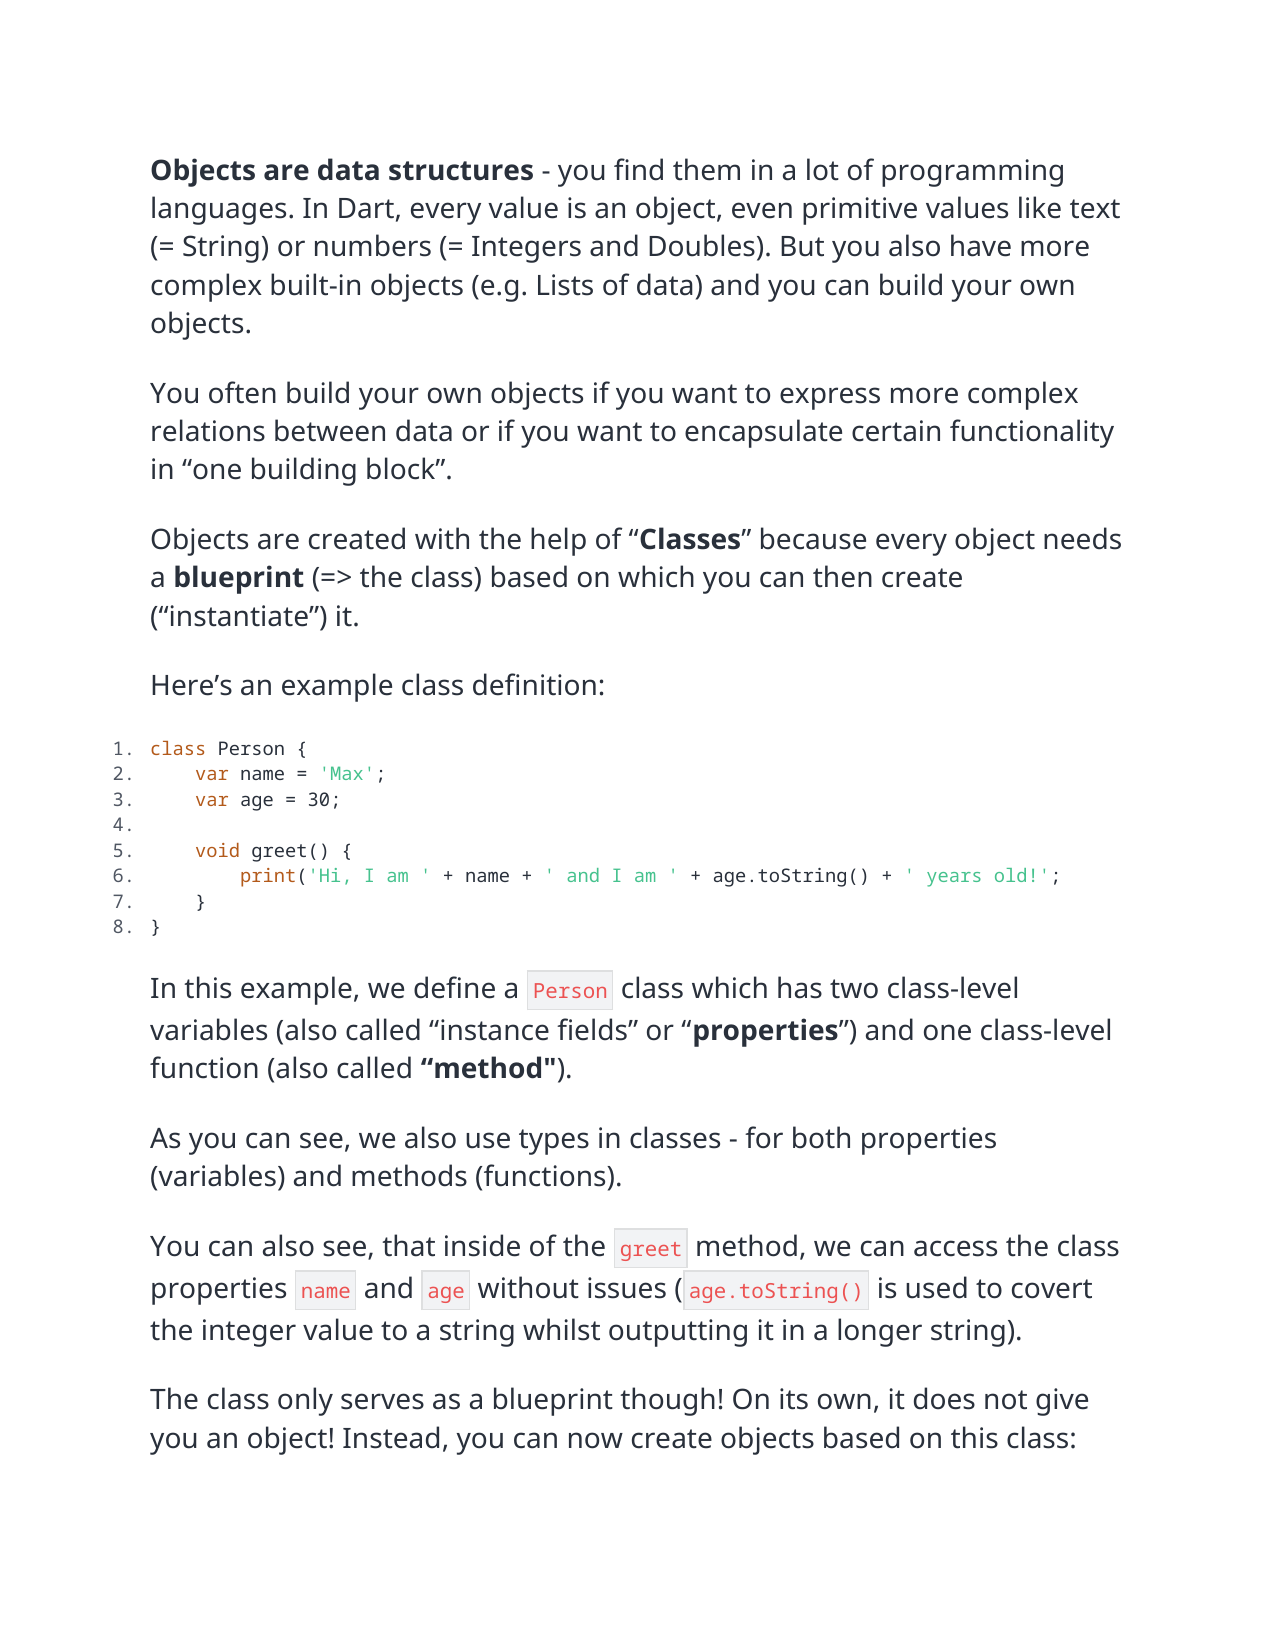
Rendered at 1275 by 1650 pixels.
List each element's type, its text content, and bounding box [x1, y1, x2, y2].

list var name = 'Max'; [112, 761, 1125, 786]
text You often build your own objects if you want to express more complex relations between data or if you want to encapsulate certain functionality in “one building block”. [150, 373, 1125, 488]
text The class only serves as a blueprint though! On its own, it does not give you an object! Instead, you can now create objects based on this class: [150, 1380, 1125, 1456]
text Objects are created with the help of “Classes” because every object needs a blueprint (=> the class) based on which you can then create (“instantiate”) it. [150, 519, 1125, 634]
list class Person { [112, 735, 1125, 761]
list print('Hi, I am ' + name + ' and I am ' + age.toString() + ' years old!'; [112, 863, 1125, 888]
text In this example, we define a Person class which has two class-level variables (also called “instance fields” or “properties”) and one class-level function (also called “method"). [150, 968, 1125, 1087]
list } [112, 914, 1125, 939]
list } [112, 888, 1125, 914]
list void greet() { [112, 837, 1125, 863]
text As you can see, we also use types in classes - for both properties (variables) and methods (functions). [150, 1118, 1125, 1195]
text Objects are data structures - you find them in a lot of programming languages. In Dart, every value is an object, even primitive values like text (= String) or numbers (= Integers and Doubles). But you also have more complex built-in objects (e.g. Lists of data) and you can build your own objects. [150, 150, 1125, 342]
text Here’s an example class definition: [150, 665, 1125, 704]
list var age = 30; [112, 786, 1125, 812]
text You can also see, that inside of the greet method, we can access the class properties name and age without issues (age.toString() is used to covert the integer value to a string whilst outputting it in a longer string). [150, 1226, 1125, 1348]
